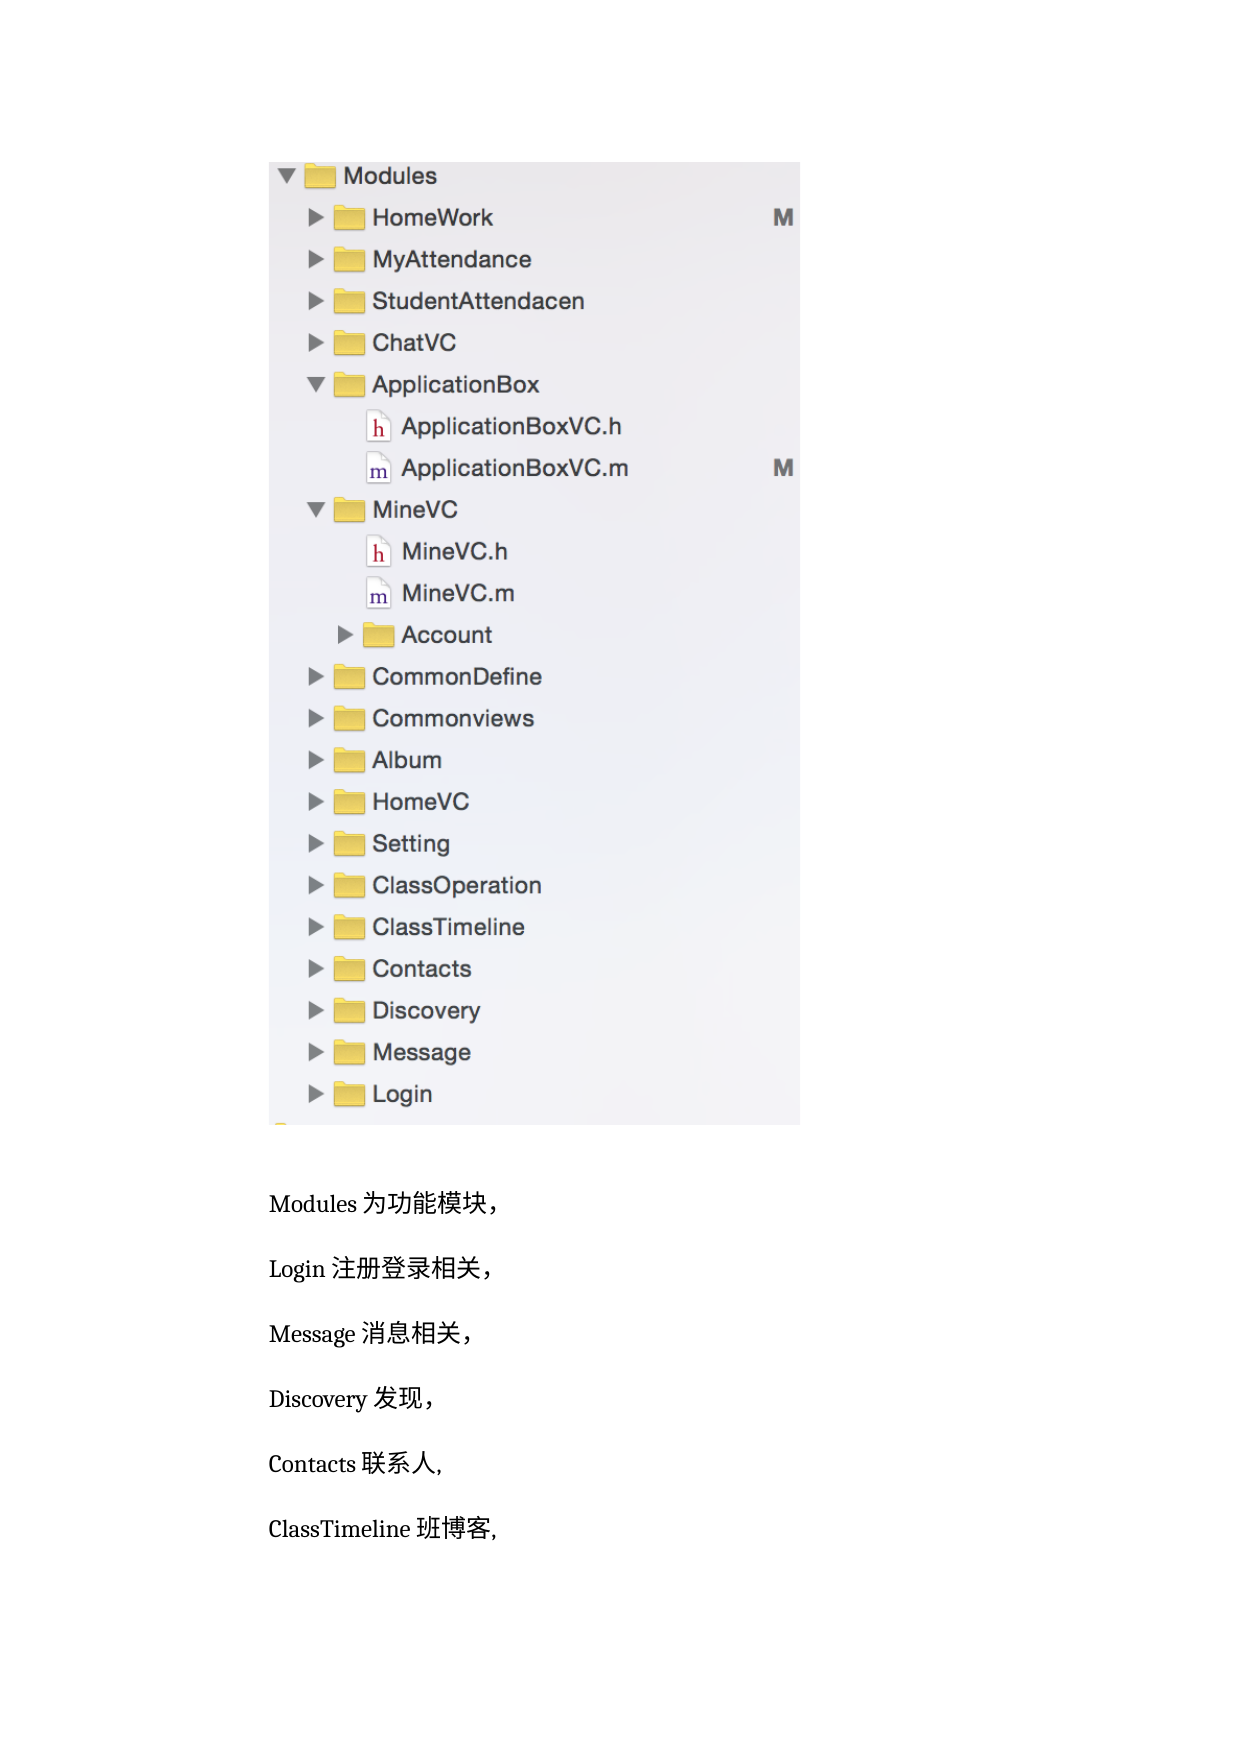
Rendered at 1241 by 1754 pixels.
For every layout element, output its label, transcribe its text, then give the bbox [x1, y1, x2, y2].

list Contacts 联系人, [269, 1429, 1053, 1494]
list ClassTimeline 班博客, [269, 1494, 1053, 1559]
list Modules为功能模块， [269, 1169, 1053, 1234]
picture [268, 162, 800, 1125]
list Message 消息相关， [269, 1299, 1053, 1364]
list Discovery 发现， [269, 1364, 1053, 1429]
list Login 注册登录相关， [269, 1234, 1053, 1299]
